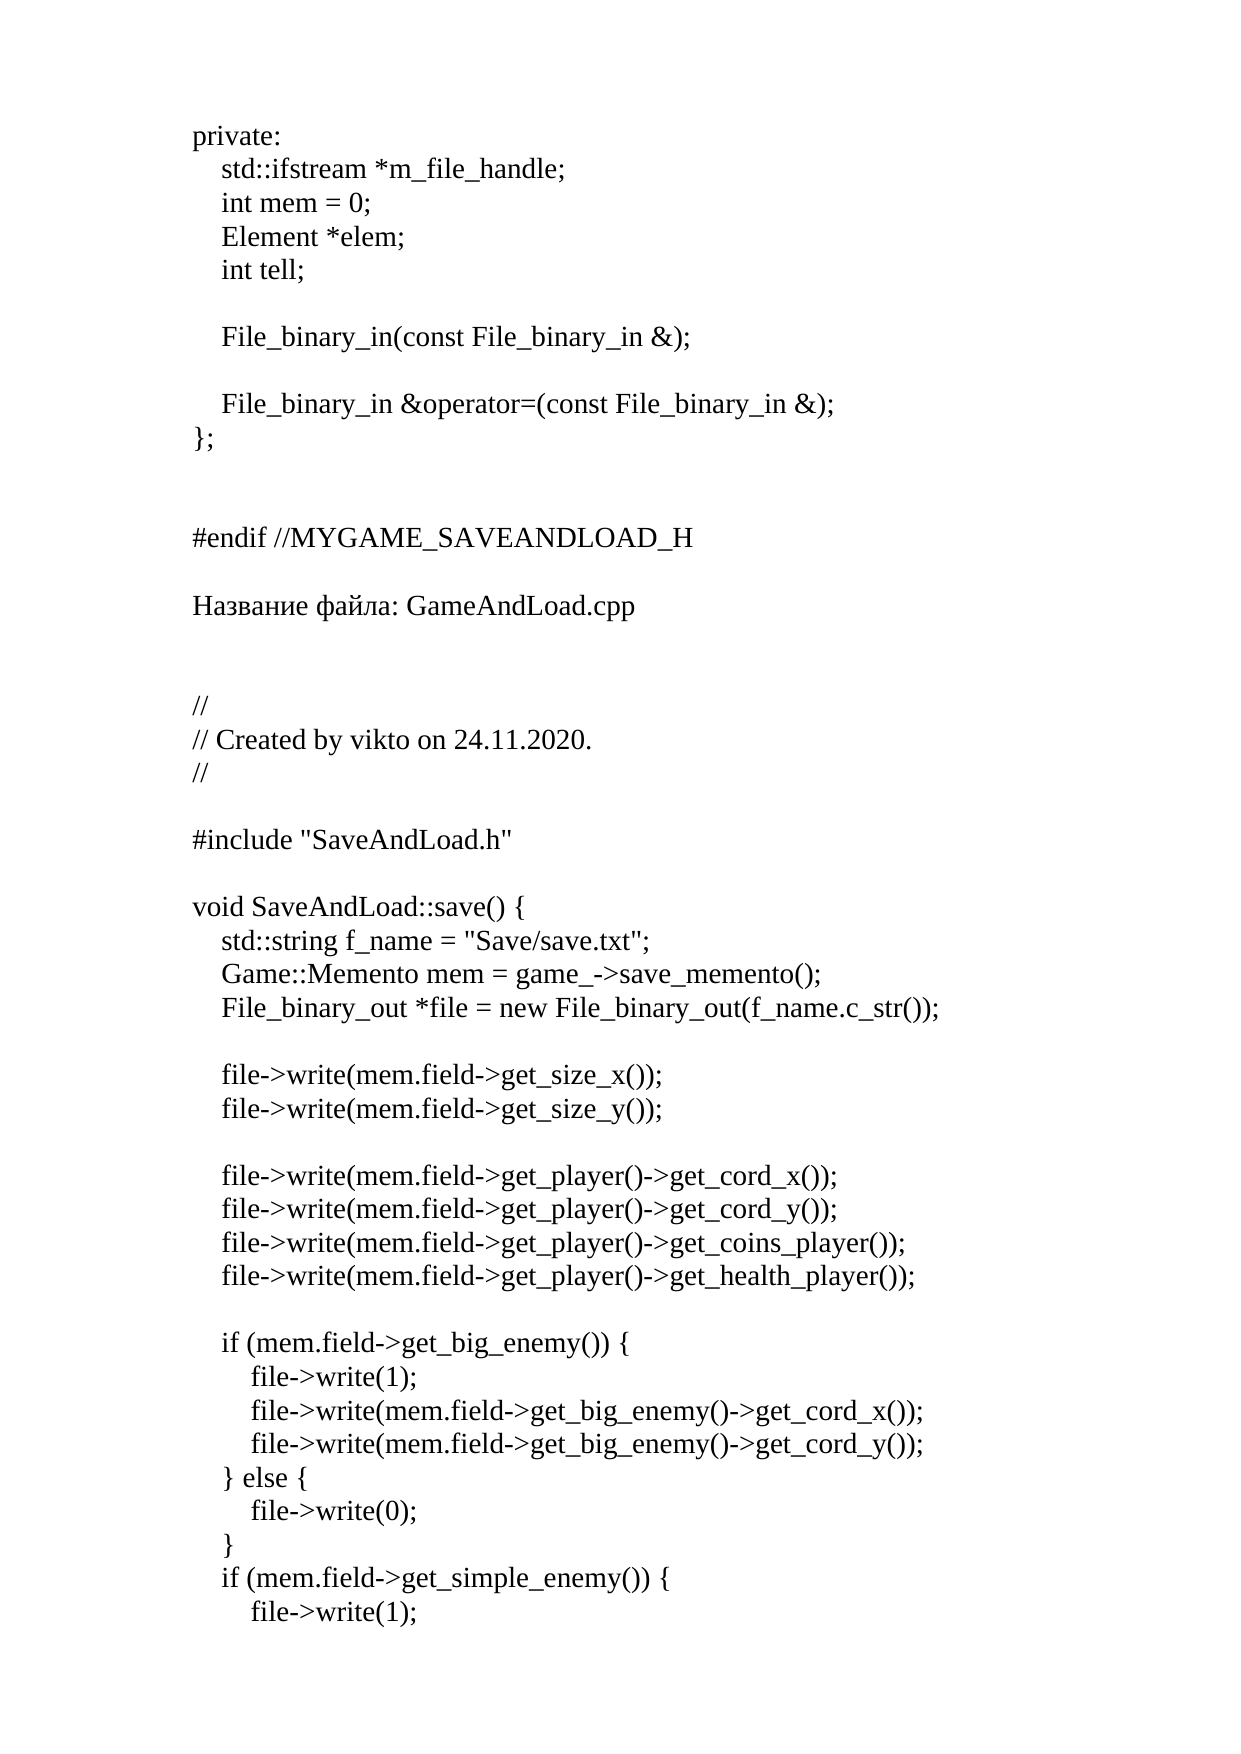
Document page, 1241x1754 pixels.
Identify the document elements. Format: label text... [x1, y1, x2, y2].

text File_binary_in(const File_binary_in &); [118, 319, 1122, 353]
text // Created by vikto on 24.11.2020. [118, 722, 1122, 755]
text Game::Memento mem = game_->save_memento(); [118, 957, 1122, 990]
text file->write(mem.field->get_big_enemy()->get_cord_y()); [118, 1426, 1122, 1460]
text void SaveAndLoad::save() { [118, 889, 1122, 923]
text int tell; [118, 252, 1122, 286]
text if (mem.field->get_big_enemy()) { [118, 1326, 1122, 1359]
text Element *elem; [118, 219, 1122, 252]
text file->write(1); [118, 1359, 1122, 1393]
text file->write(mem.field->get_player()->get_cord_y()); [118, 1191, 1122, 1225]
text file->write(mem.field->get_size_x()); [118, 1057, 1122, 1091]
text File_binary_in &operator=(const File_binary_in &); [118, 386, 1122, 420]
text }; [118, 420, 1122, 453]
text if (mem.field->get_simple_enemy()) { [118, 1560, 1122, 1594]
text } [118, 1527, 1122, 1560]
text #endif //MYGAME_SAVEANDLOAD_H [118, 521, 1122, 554]
text std::ifstream *m_file_handle; [118, 152, 1122, 185]
text file->write(mem.field->get_size_y()); [118, 1091, 1122, 1124]
text file->write(mem.field->get_player()->get_cord_x()); [118, 1158, 1122, 1191]
text std::string f_name = "Save/save.txt"; [118, 923, 1122, 957]
text #include "SaveAndLoad.h" [118, 822, 1122, 856]
text int mem = 0; [118, 185, 1122, 219]
text File_binary_out *file = new File_binary_out(f_name.c_str()); [118, 990, 1122, 1024]
text file->write(mem.field->get_big_enemy()->get_cord_x()); [118, 1393, 1122, 1426]
text file->write(0); [118, 1493, 1122, 1527]
text // [118, 688, 1122, 722]
text file->write(mem.field->get_player()->get_health_player()); [118, 1258, 1122, 1292]
text } else { [118, 1460, 1122, 1493]
text file->write(1); [118, 1594, 1122, 1627]
text file->write(mem.field->get_player()->get_coins_player()); [118, 1225, 1122, 1258]
text private: [118, 118, 1122, 152]
text Название файла: GameAndLoad.cpp [118, 588, 1122, 621]
text // [118, 755, 1122, 789]
